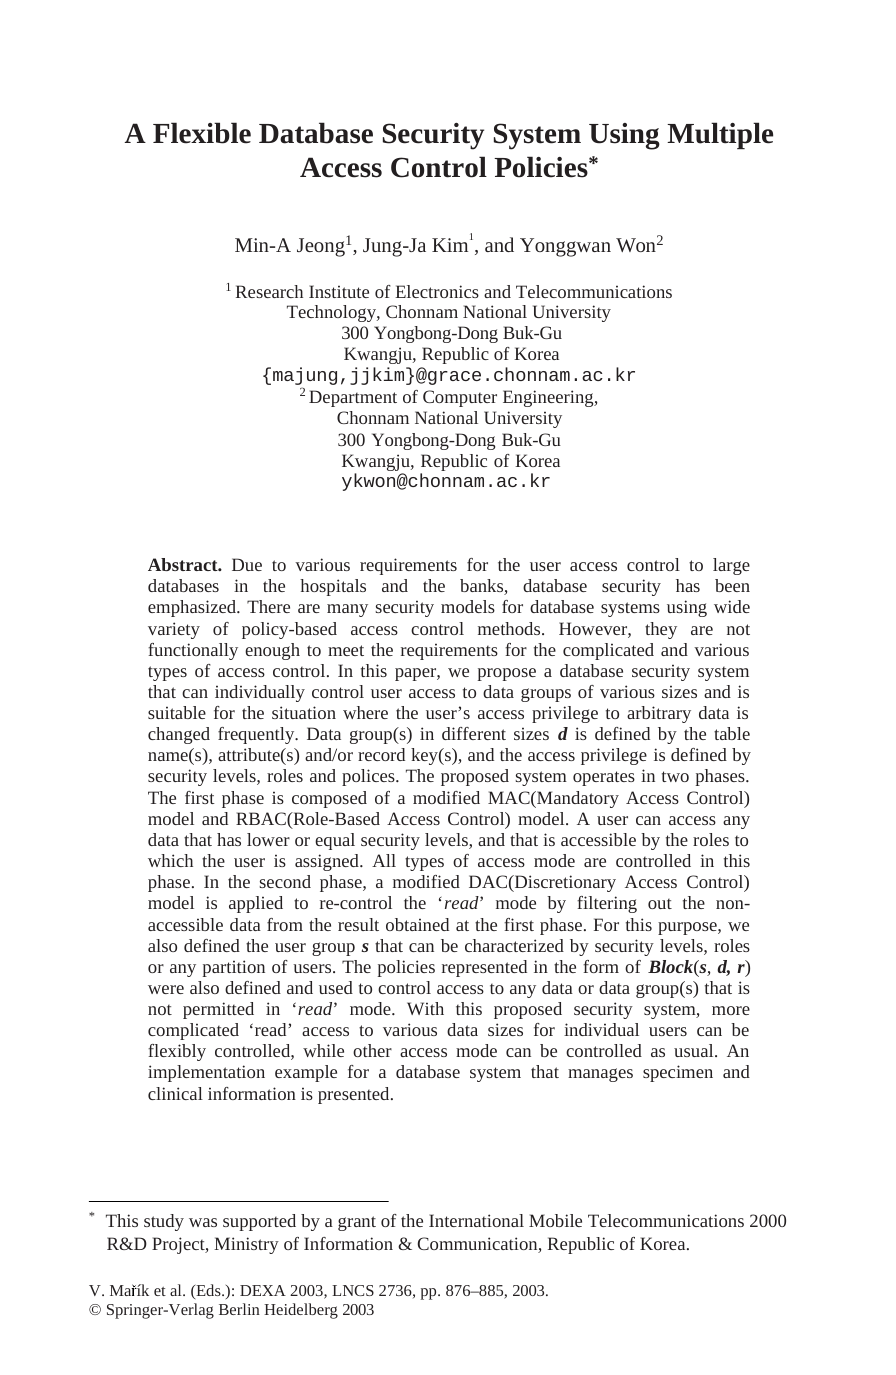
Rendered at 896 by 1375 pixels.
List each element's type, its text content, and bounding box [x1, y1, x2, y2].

text 1 Research Institute of Electronics and Telecommunications Technology, Chonnam National University [176, 281, 721, 323]
text 2 Department of Computer Engineering, Chonnam National University [299, 386, 598, 429]
text 300 Yongbong-Dong Buk-Gu Kwangju, Republic of Korea ykwon@chonnam.ac.kr [337, 429, 561, 493]
title A Flexible Database Security System Using Multiple Access Control Policies* [86, 116, 813, 183]
text {majung,jjkim}@grace.chonnam.ac.kr [86, 365, 812, 386]
text * This study was supported by a grant of the International Mobile Telecommunications 2000 R&D Project, Ministry of Information & Communication, Republic of Korea. [88, 1209, 821, 1254]
text V. Maík et al. (Eds.): DEXA 2003, LNCS 2736, pp. 876–885, 2003. [89, 1281, 821, 1300]
text Min-A Jeong1, Jung-Ja Kim1, and Yonggwan Won2 [86, 231, 812, 257]
text Abstract. Due to various requirements for the user access control to large databases in the hospitals and the banks, database security has been emphasized. There are many security models for database systems using wide variety of policy-based access control methods. However, they are not functionally enough to meet the requirements for the complicated and various types of access control. In this paper, we propose a database security system that can individually control user access to data groups of various sizes and is suitable for the situation where the user’s access privilege to arbitrary data is changed frequently. Data group(s) in different sizes d is defined by the table name(s), attribute(s) and/or record key(s), and the access privilege is defined by security levels, roles and polices. The proposed system operates in two phases. The first phase is composed of a modified MAC(Mandatory Access Control) model and RBAC(Role-Based Access Control) model. A user can access any data that has lower or equal security levels, and that is accessible by the roles to which the user is assigned. All types of access mode are controlled in this phase. In the second phase, a modified DAC(Discretionary Access Control) model is applied to re-control the ‘read’ mode by filtering out the non- accessible data from the result obtained at the first phase. For this purpose, we also defined the user group s that can be characterized by security levels, roles or any partition of users. The policies represented in the form of Block(s, d, r) were also defined and used to control access to any data or data group(s) that is not permitted in ‘read’ mode. With this proposed security system, more complicated ‘read’ access to various data sizes for individual users can be flexibly controlled, while other access mode can be controlled as usual. An implementation example for a database system that manages specimen and clinical information is presented. [148, 554, 751, 1104]
text © Springer-Verlag Berlin Heidelberg 2003 [89, 1300, 821, 1319]
text 300 Yongbong-Dong Buk-Gu Kwangju, Republic of Korea [307, 323, 596, 364]
picture [131, 1284, 137, 1296]
